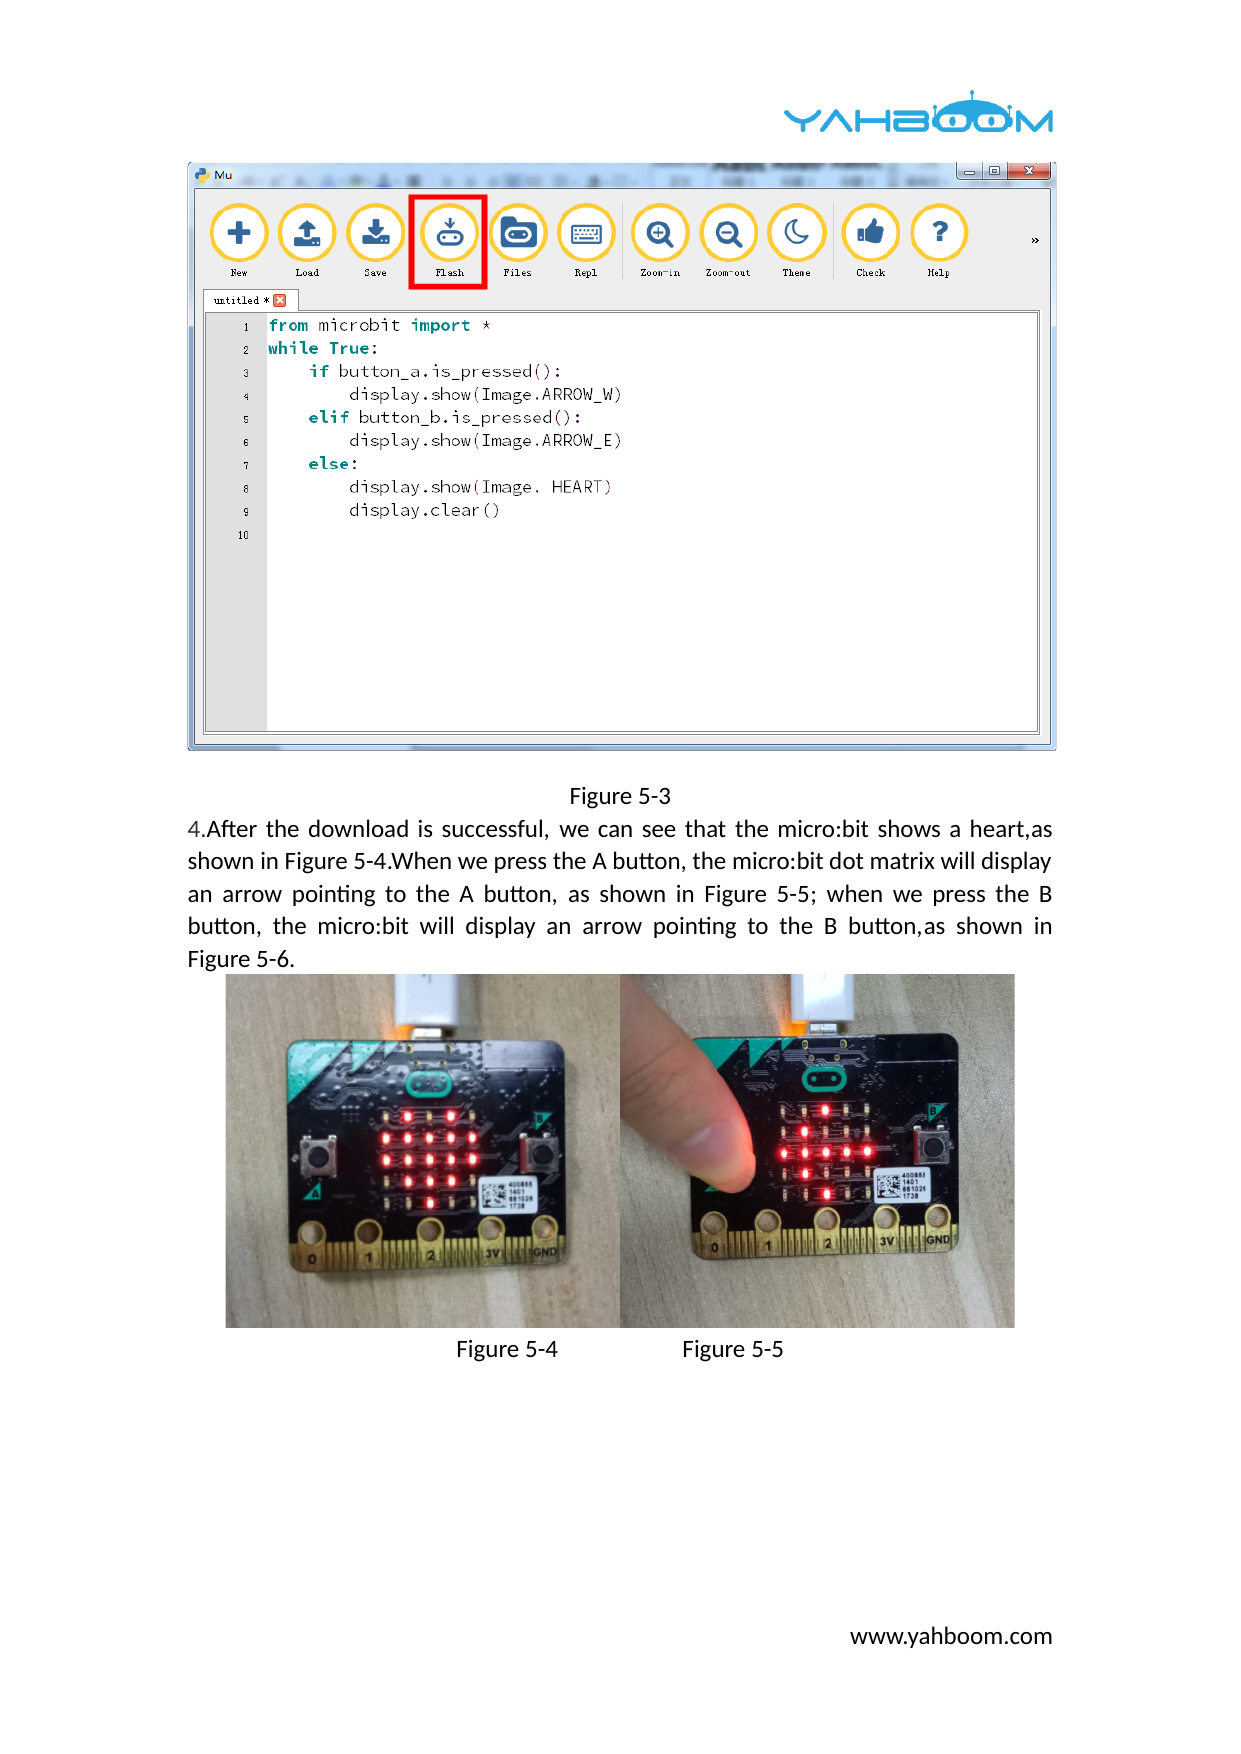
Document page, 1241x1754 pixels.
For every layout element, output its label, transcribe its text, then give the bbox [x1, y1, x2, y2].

text Figure 5-4 Figure 5-5 [187, 1332, 1053, 1364]
picture [187, 162, 1057, 751]
picture [784, 90, 1053, 132]
list Figure 5-3 [187, 779, 1053, 812]
picture [225, 974, 1015, 1328]
text 4.After the download is successful, we can see that the micro:bit shows a heart,as shown in Figure 5-4.When we press the A button, the micro:bit dot matrix will display an arrow pointing to the A button, as shown in Figure 5-5; when we press the B button, the micro:bit will display an arrow pointing to the B button,as shown in Figure 5-6. [187, 812, 1053, 974]
